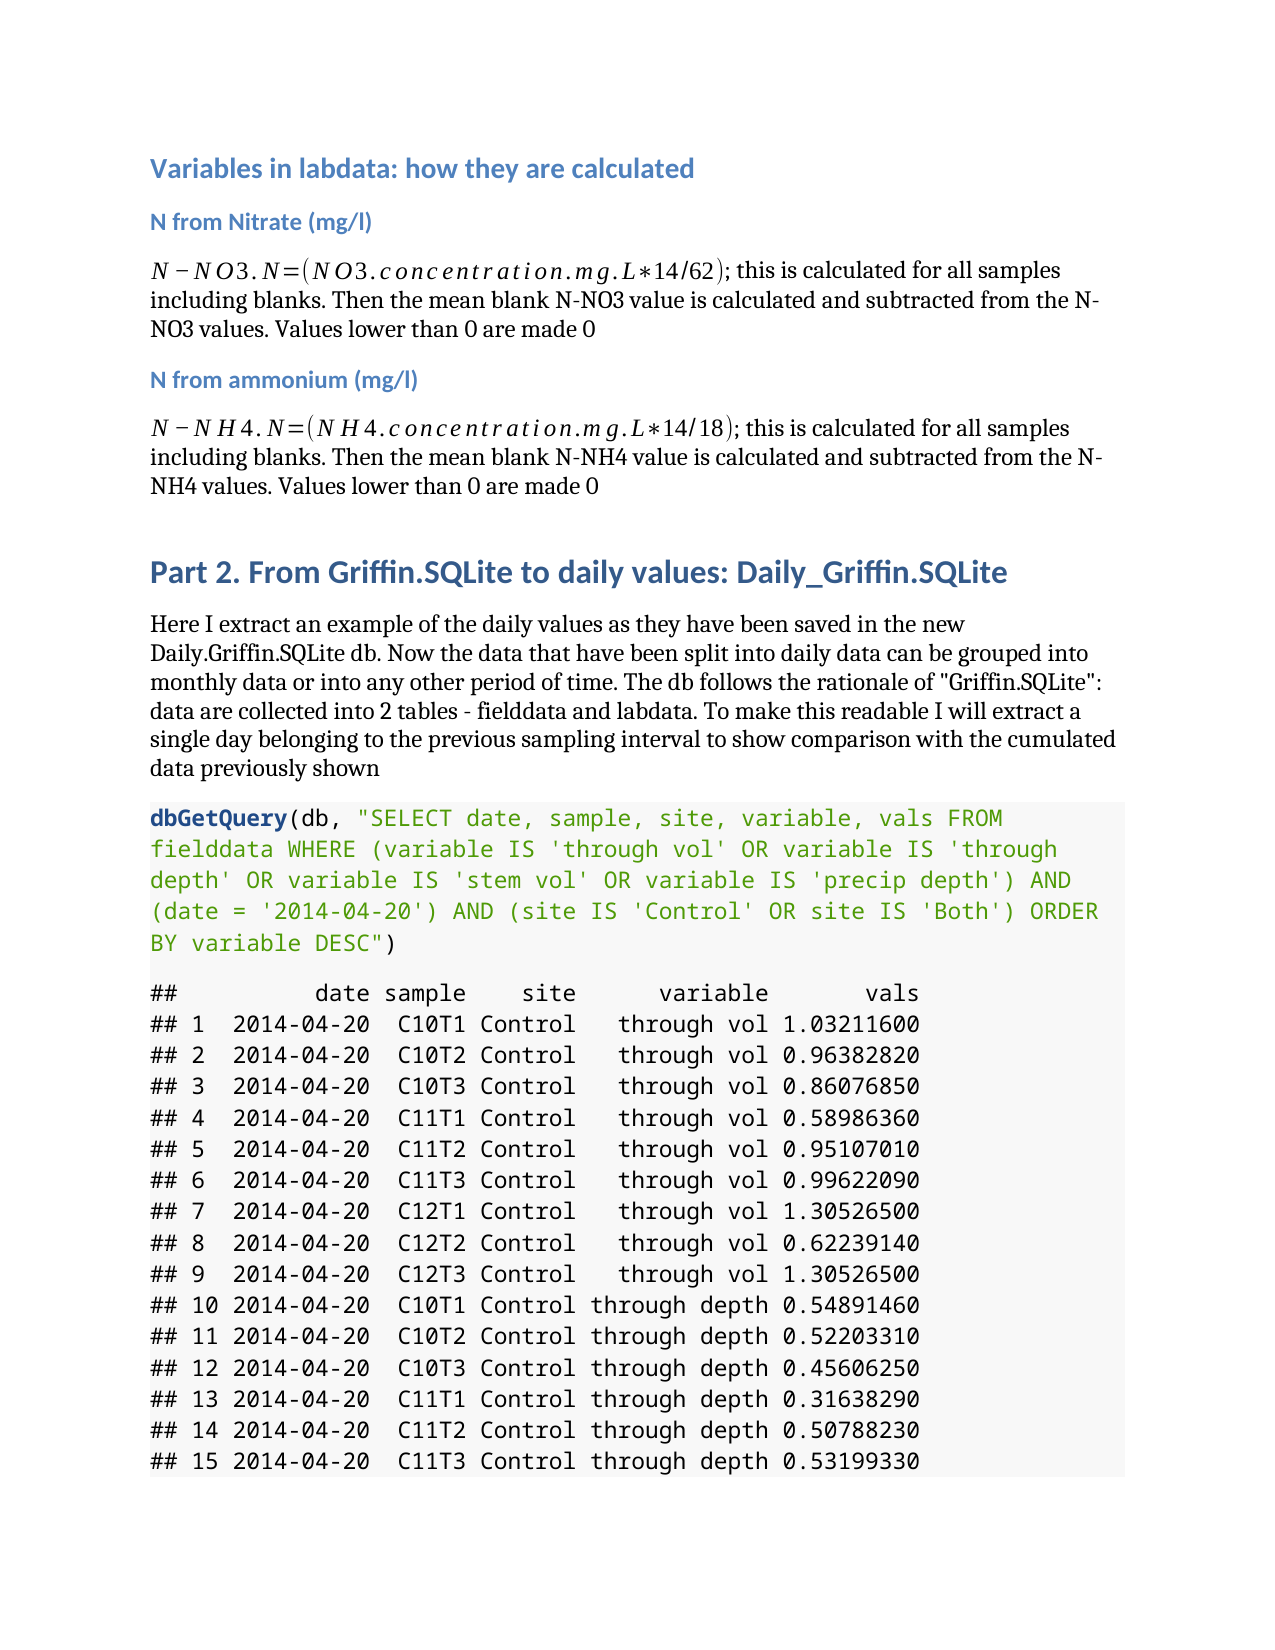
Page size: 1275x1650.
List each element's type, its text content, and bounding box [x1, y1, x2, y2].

text dbGetQuery(db, "SELECT date, sample, site, variable, vals FROM fielddata WHERE (variable IS 'through vol' OR variable IS 'through depth' OR variable IS 'stem vol' OR variable IS 'precip depth') AND (date = '2014-04-20') AND (site IS 'Control' OR site IS 'Both') ORDER BY variable DESC") [397, 802, 1125, 958]
subtitle Part 2. From Griffin.SQLite to daily values: Daily_Griffin.SQLite [150, 551, 1125, 592]
text ; this is calculated for all samples including blanks. Then the mean blank N-NO3 value is calculated and subtracted from the N-NO3 values. Values lower than 0 are made 0 [150, 256, 1125, 343]
subtitle Variables in labdata: how they are calculated [150, 150, 1125, 186]
text ; this is calculated for all samples including blanks. Then the mean blank N-NH4 value is calculated and subtracted from the N-NH4 values. Values lower than 0 are made 0 [150, 413, 1125, 501]
subtitle N from Nitrate (mg/l) [150, 206, 1125, 237]
text Here I extract an example of the daily values as they have been saved in the new Daily.Griffin.SQLite db. Now the data that have been split into daily data can be grouped into monthly data or into any other period of time. The db follows the rationale of "Griffin.SQLite": data are collected into 2 tables - fielddata and labdata. To make this readable I will extract a single day belonging to the previous sampling interval to show comparison with the cumulated data previously shown [150, 610, 1125, 783]
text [150, 977, 1125, 1477]
subtitle N from ammonium (mg/l) [150, 364, 1125, 394]
